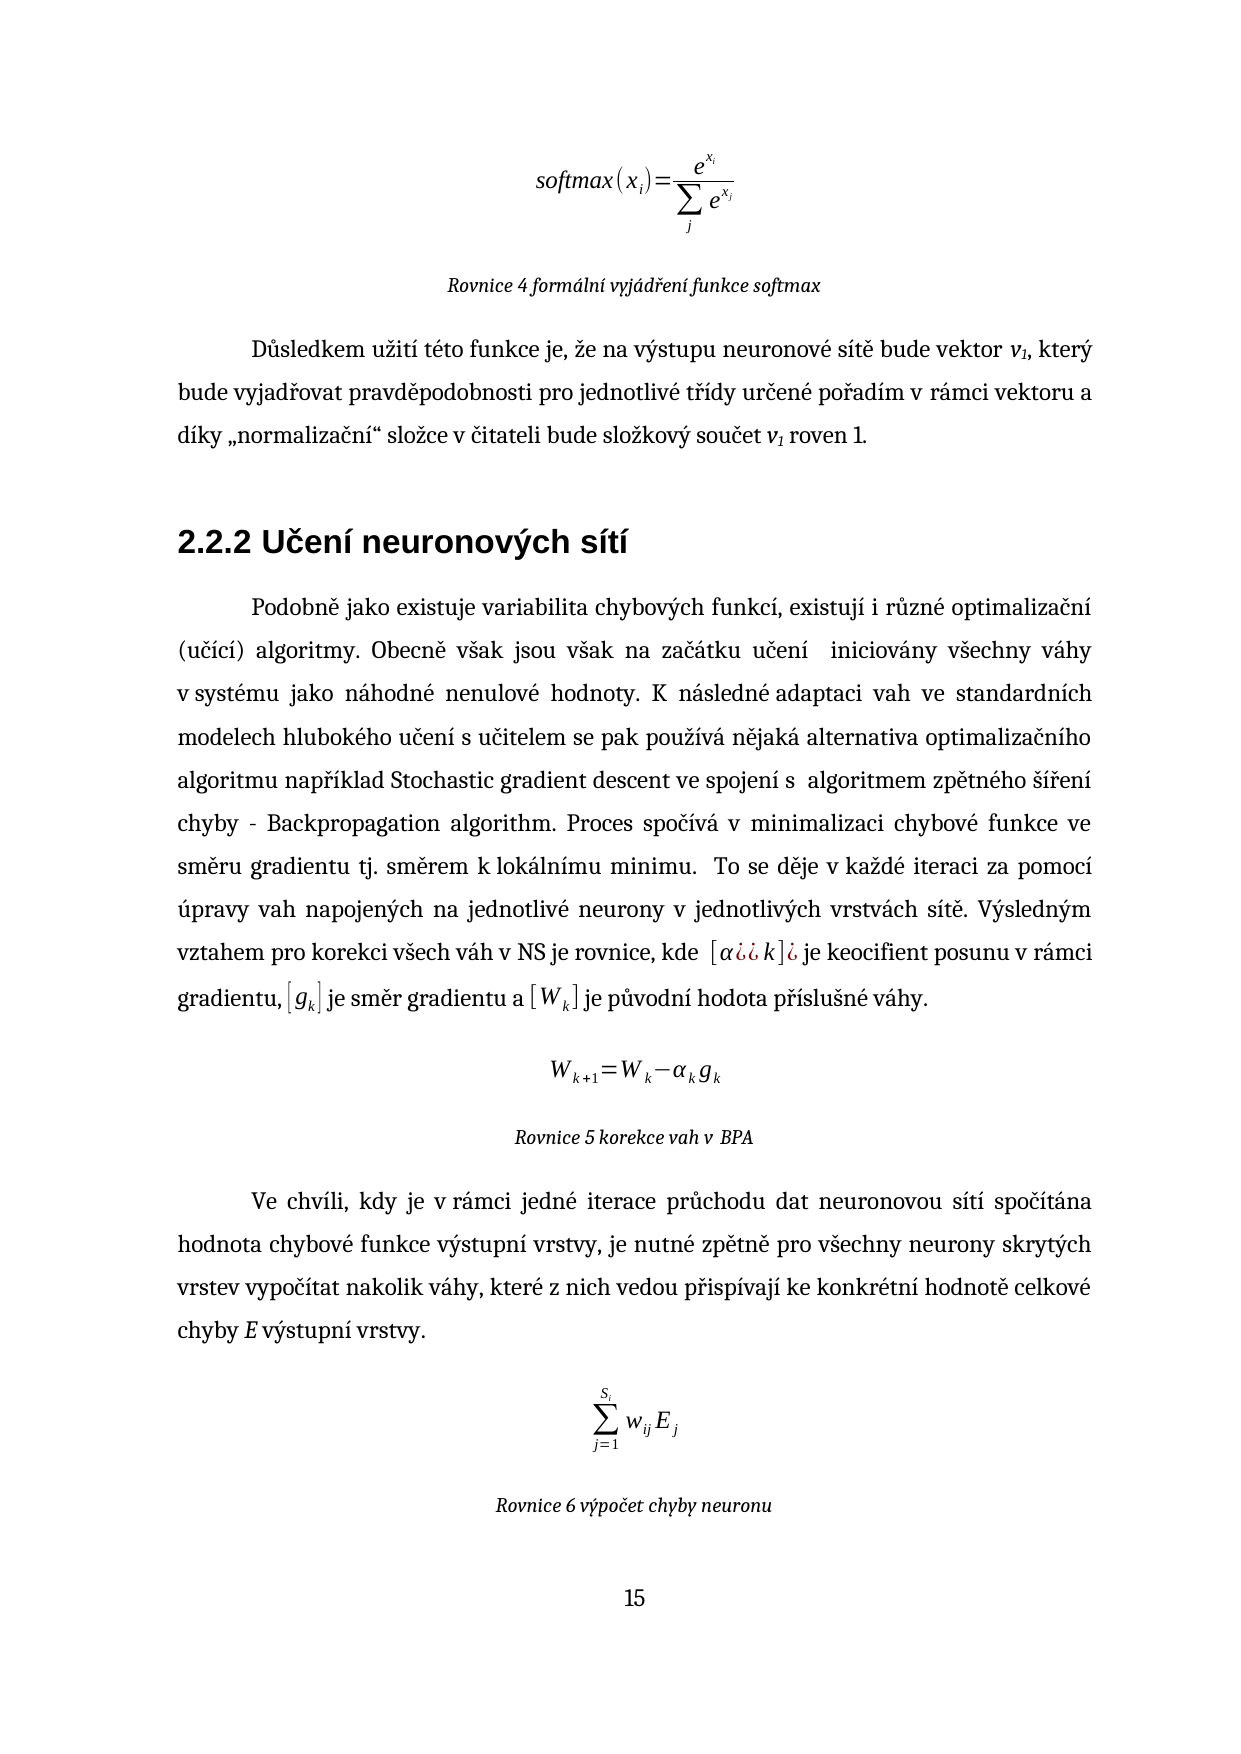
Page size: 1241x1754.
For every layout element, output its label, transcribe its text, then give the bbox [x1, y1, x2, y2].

subtitle Učení neuronových sítí [177, 522, 1092, 561]
text Ve chvíli, kdy je v rámci jedné iterace průchodu dat neuronovou sítí spočítána hodnota chybové funkce výstupní vrstvy, je nutné zpětně pro všechny neurony skrytých vrstev vypočítat nakolik váhy, které z nich vedou přispívají ke konkrétní hodnotě celkové chyby E výstupní vrstvy. [177, 1187, 1092, 1345]
text Důsledkem užití této funkce je, že na výstupu neuronové sítě bude vektor v1, který bude vyjadřovat pravděpodobnosti pro jednotlivé třídy určené pořadím v rámci vektoru a díky „normalizační“ složce v čitateli bude složkový součet v1 roven 1. [177, 335, 1092, 450]
text Rovnice 5 korekce vah v BPA [177, 1126, 1092, 1150]
text Podobně jako existuje variabilita chybových funkcí, existují i různé optimalizační (učící) algoritmy. Obecně však jsou však na začátku učení iniciovány všechny váhy v systému jako náhodné nenulové hodnoty. K následné adaptaci vah ve standardních modelech hlubokého učení s učitelem se pak používá nějaká alternativa optimalizačního algoritmu například Stochastic gradient descent ve spojení s algoritmem zpětného šíření chyby - Backpropagation algorithm. Proces spočívá v minimalizaci chybové funkce ve směru gradientu tj. směrem k lokálnímu minimu. To se děje v každé iteraci za pomocí úpravy vah napojených na jednotlivé neurony v jednotlivých vrstvách sítě. Výsledným vztahem pro korekci všech váh v NS je rovnice, kde je keocifient posunu v rámci gradientu, je směr gradientu a je původní hodota příslušné váhy. [177, 593, 1092, 1016]
text Rovnice 6 výpočet chyby neuronu [177, 1493, 1092, 1517]
